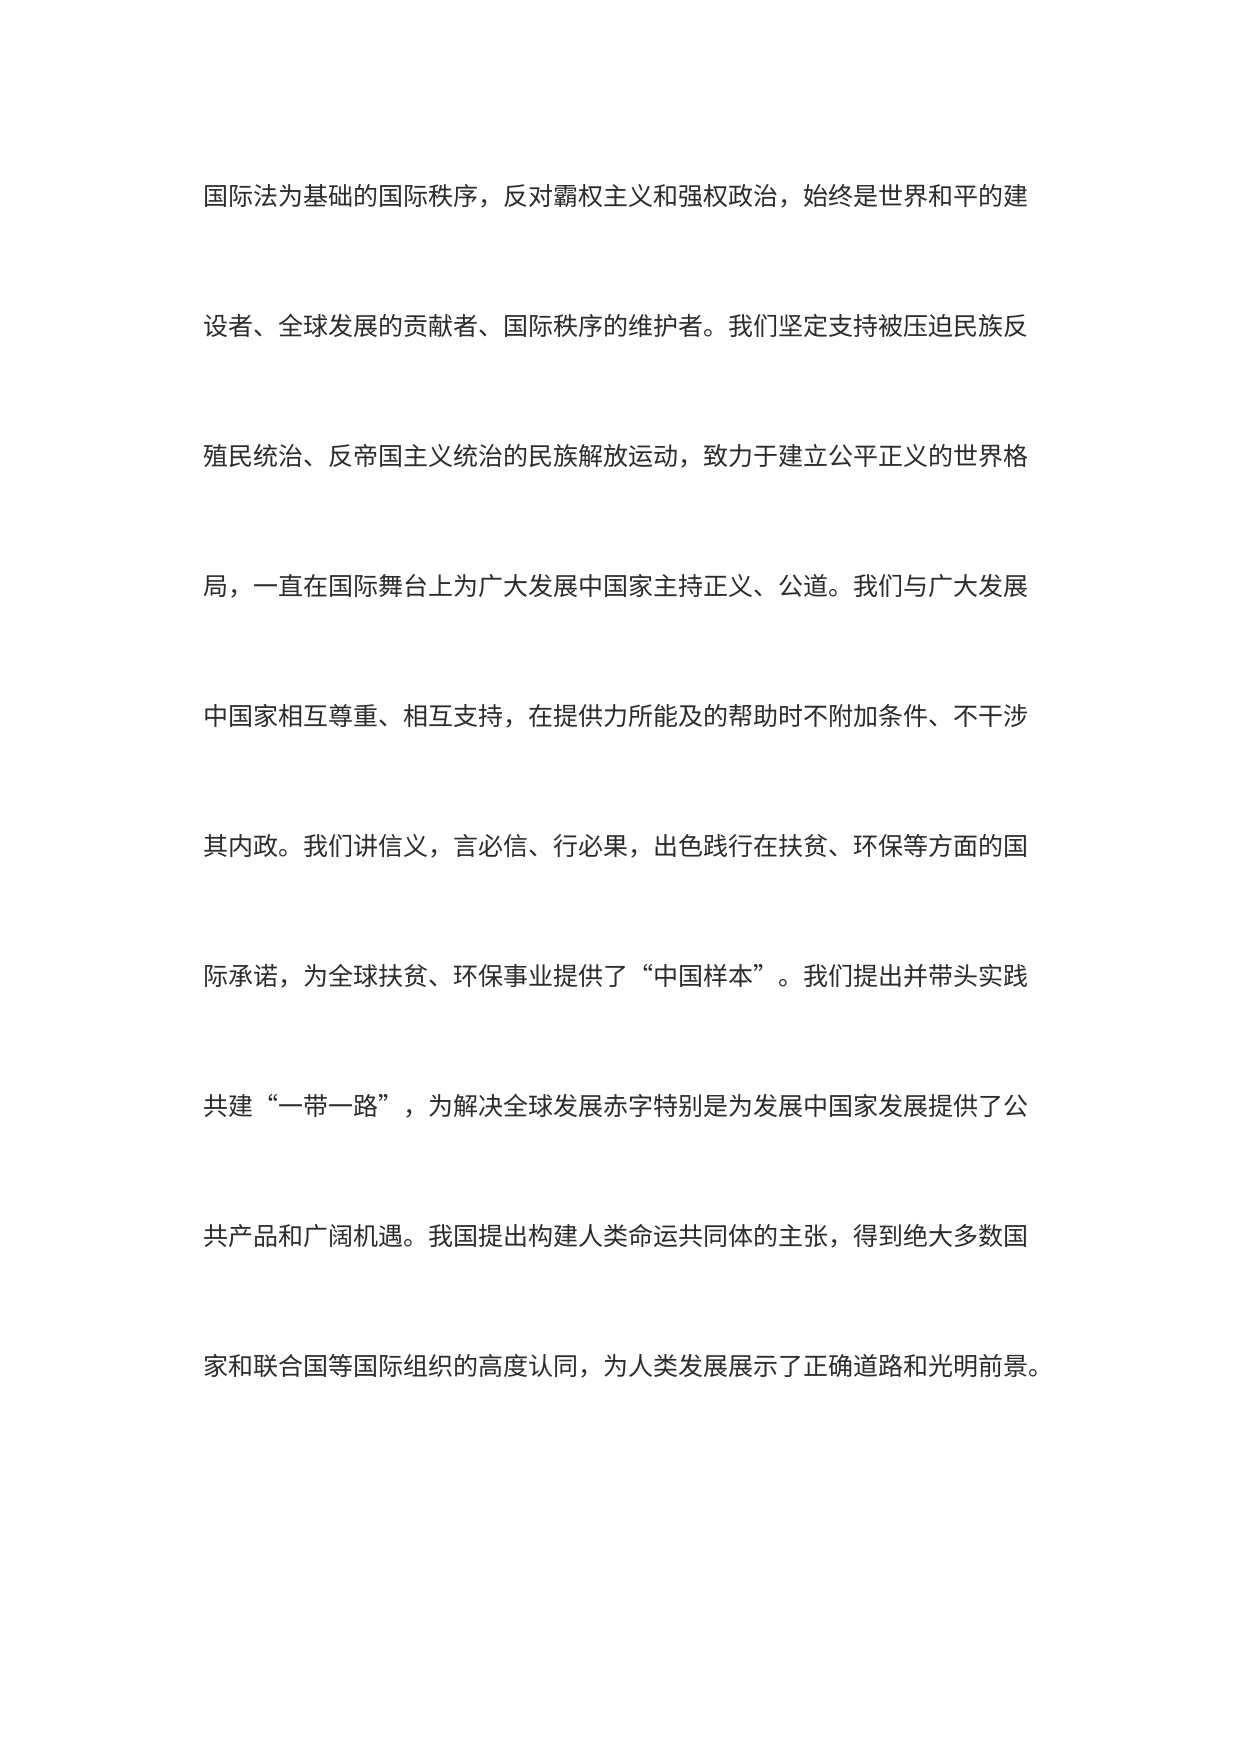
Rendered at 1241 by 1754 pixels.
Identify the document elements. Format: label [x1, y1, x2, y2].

text [203, 162, 1037, 1397]
